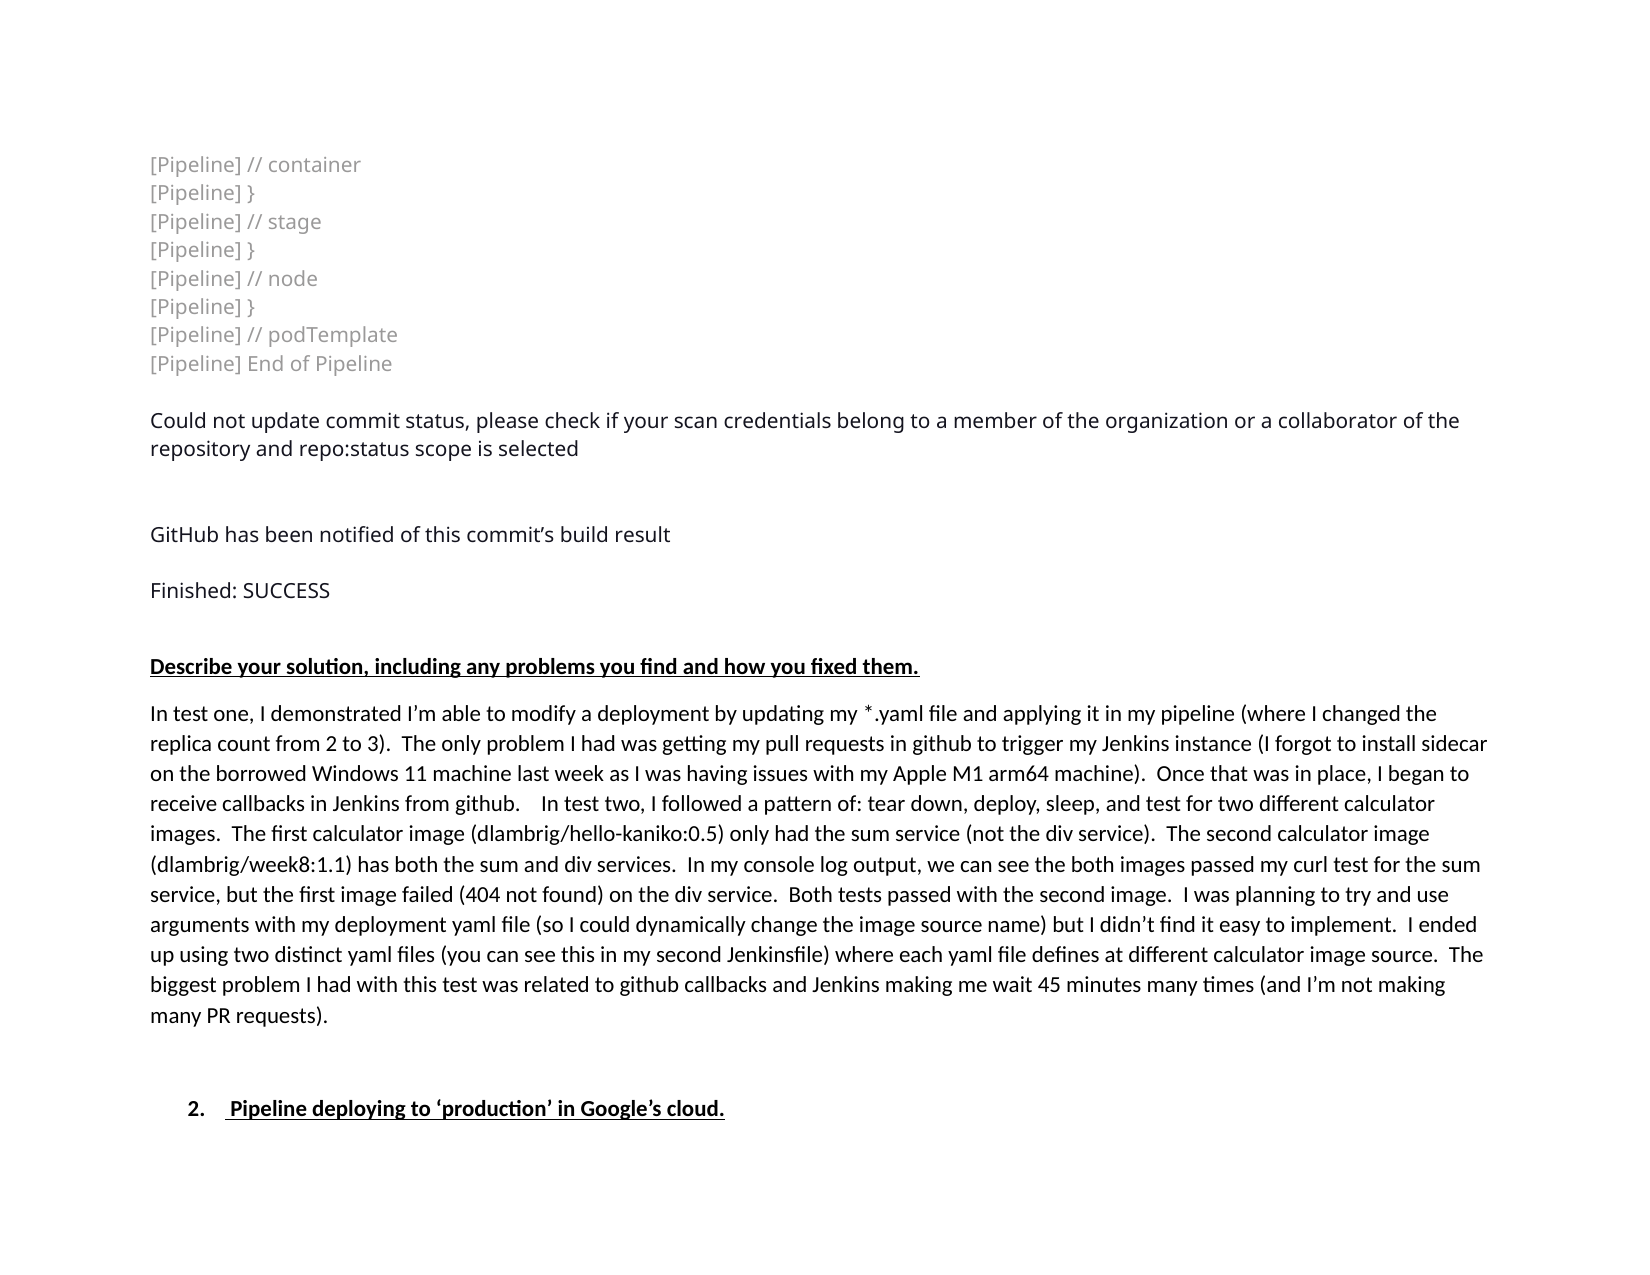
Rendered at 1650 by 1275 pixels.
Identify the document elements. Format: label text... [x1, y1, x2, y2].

text [Pipeline] } [150, 235, 1500, 264]
text Finished: SUCCESS [150, 577, 1500, 605]
text [Pipeline] End of Pipeline [150, 349, 1500, 377]
list Pipeline deploying to ‘production’ in Google’s cloud. [187, 1094, 1500, 1123]
text [Pipeline] // podTemplate [150, 321, 1500, 349]
text [Pipeline] } [150, 292, 1500, 321]
text [Pipeline] // stage [150, 207, 1500, 235]
text [Pipeline] // container [150, 150, 1500, 178]
text In test one, I demonstrated I’m able to modify a deployment by updating my *.yaml file and applying it in my pipeline (where I changed the replica count from 2 to 3). The only problem I had was getting my pull requests in github to trigger my Jenkins instance (I forgot to install sidecar on the borrowed Windows 11 machine last week as I was having issues with my Apple M1 arm64 machine). Once that was in place, I began to receive callbacks in Jenkins from github. In test two, I followed a pattern of: tear down, deploy, sleep, and test for two different calculator images. The first calculator image (dlambrig/hello-kaniko:0.5) only had the sum service (not the div service). The second calculator image (dlambrig/week8:1.1) has both the sum and div services. In my console log output, we can see the both images passed my curl test for the sum service, but the first image failed (404 not found) on the div service. Both tests passed with the second image. I was planning to try and use arguments with my deployment yaml file (so I could dynamically change the image source name) but I didn’t find it easy to implement. I ended up using two distinct yaml files (you can see this in my second Jenkinsfile) where each yaml file defines at different calculator image source. The biggest problem I had with this test was related to github callbacks and Jenkins making me wait 45 minutes many times (and I’m not making many PR requests). [150, 699, 1500, 1029]
text GitHub has been notified of this commit’s build result [150, 520, 1500, 548]
text [Pipeline] // node [150, 264, 1500, 292]
text [Pipeline] } [150, 178, 1500, 207]
text Could not update commit status, please check if your scan credentials belong to a member of the organization or a collaborator of the repository and repo:status scope is selected [150, 406, 1500, 463]
text Describe your solution, including any problems you find and how you fixed them. [150, 652, 1500, 680]
